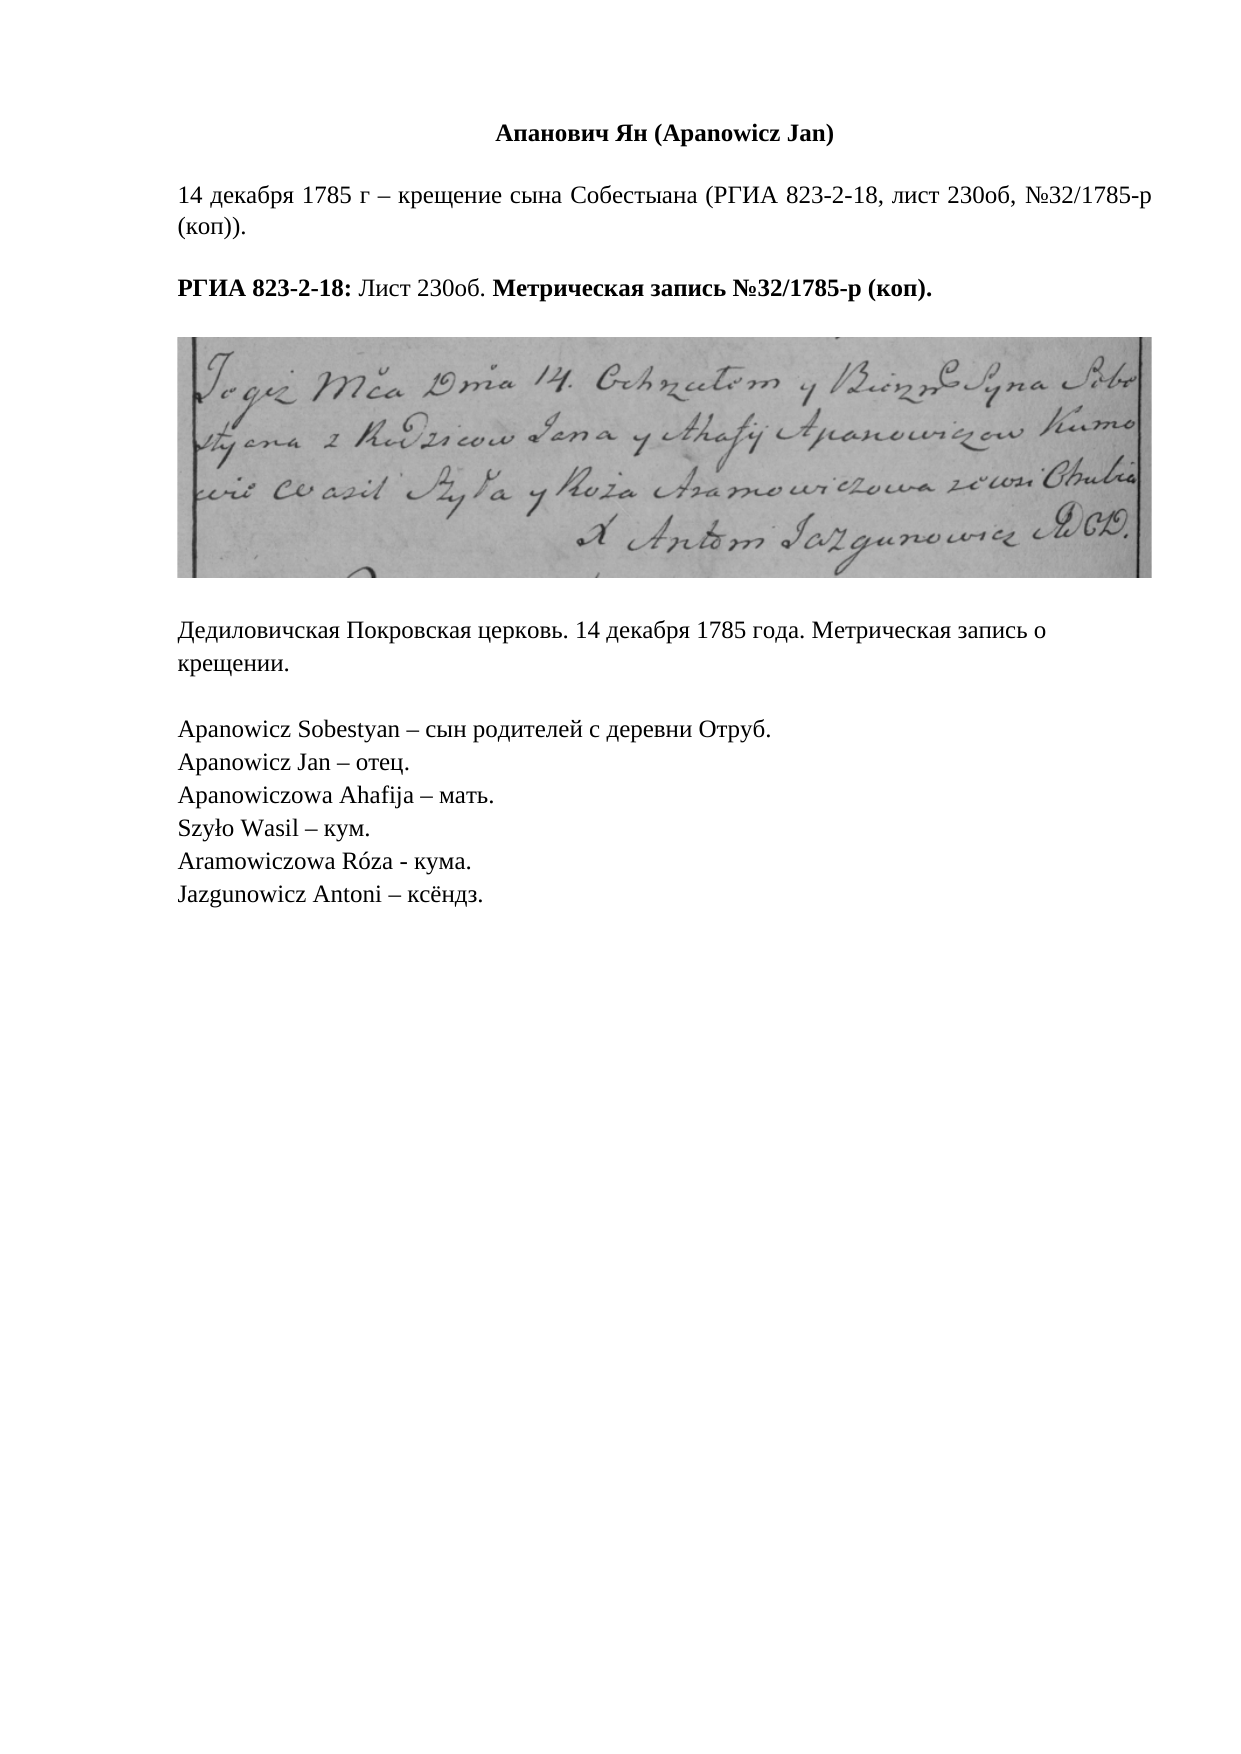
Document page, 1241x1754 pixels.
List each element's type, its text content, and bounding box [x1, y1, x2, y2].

text Aramowiczowa Róza - кума. [177, 846, 1152, 875]
text 14 декабря 1785 г – крещение сына Собестыана (РГИА 823-2-18, лист 230об, №32/1785-р (коп)). [177, 180, 1152, 240]
text Апанович Ян (Apanowicz Jan) [177, 118, 1152, 147]
text Apanowicz Jan – отец. [177, 747, 1152, 776]
text Szyło Wasil – кум. [177, 813, 1152, 842]
text Дедиловичская Покровская церковь. 14 декабря 1785 года. Метрическая запись о крещении. [177, 615, 1152, 677]
text Apanowiczowa Ahafija – мать. [177, 780, 1152, 809]
text Apanowicz Sobestyan – сын родителей с деревни Отруб. [177, 714, 1152, 743]
text Jazgunowicz Antoni – ксёндз. [177, 879, 1152, 908]
text РГИА 823-2-18: Лист 230об. Метрическая запись №32/1785-р (коп). [177, 273, 1152, 302]
picture [177, 337, 1152, 578]
